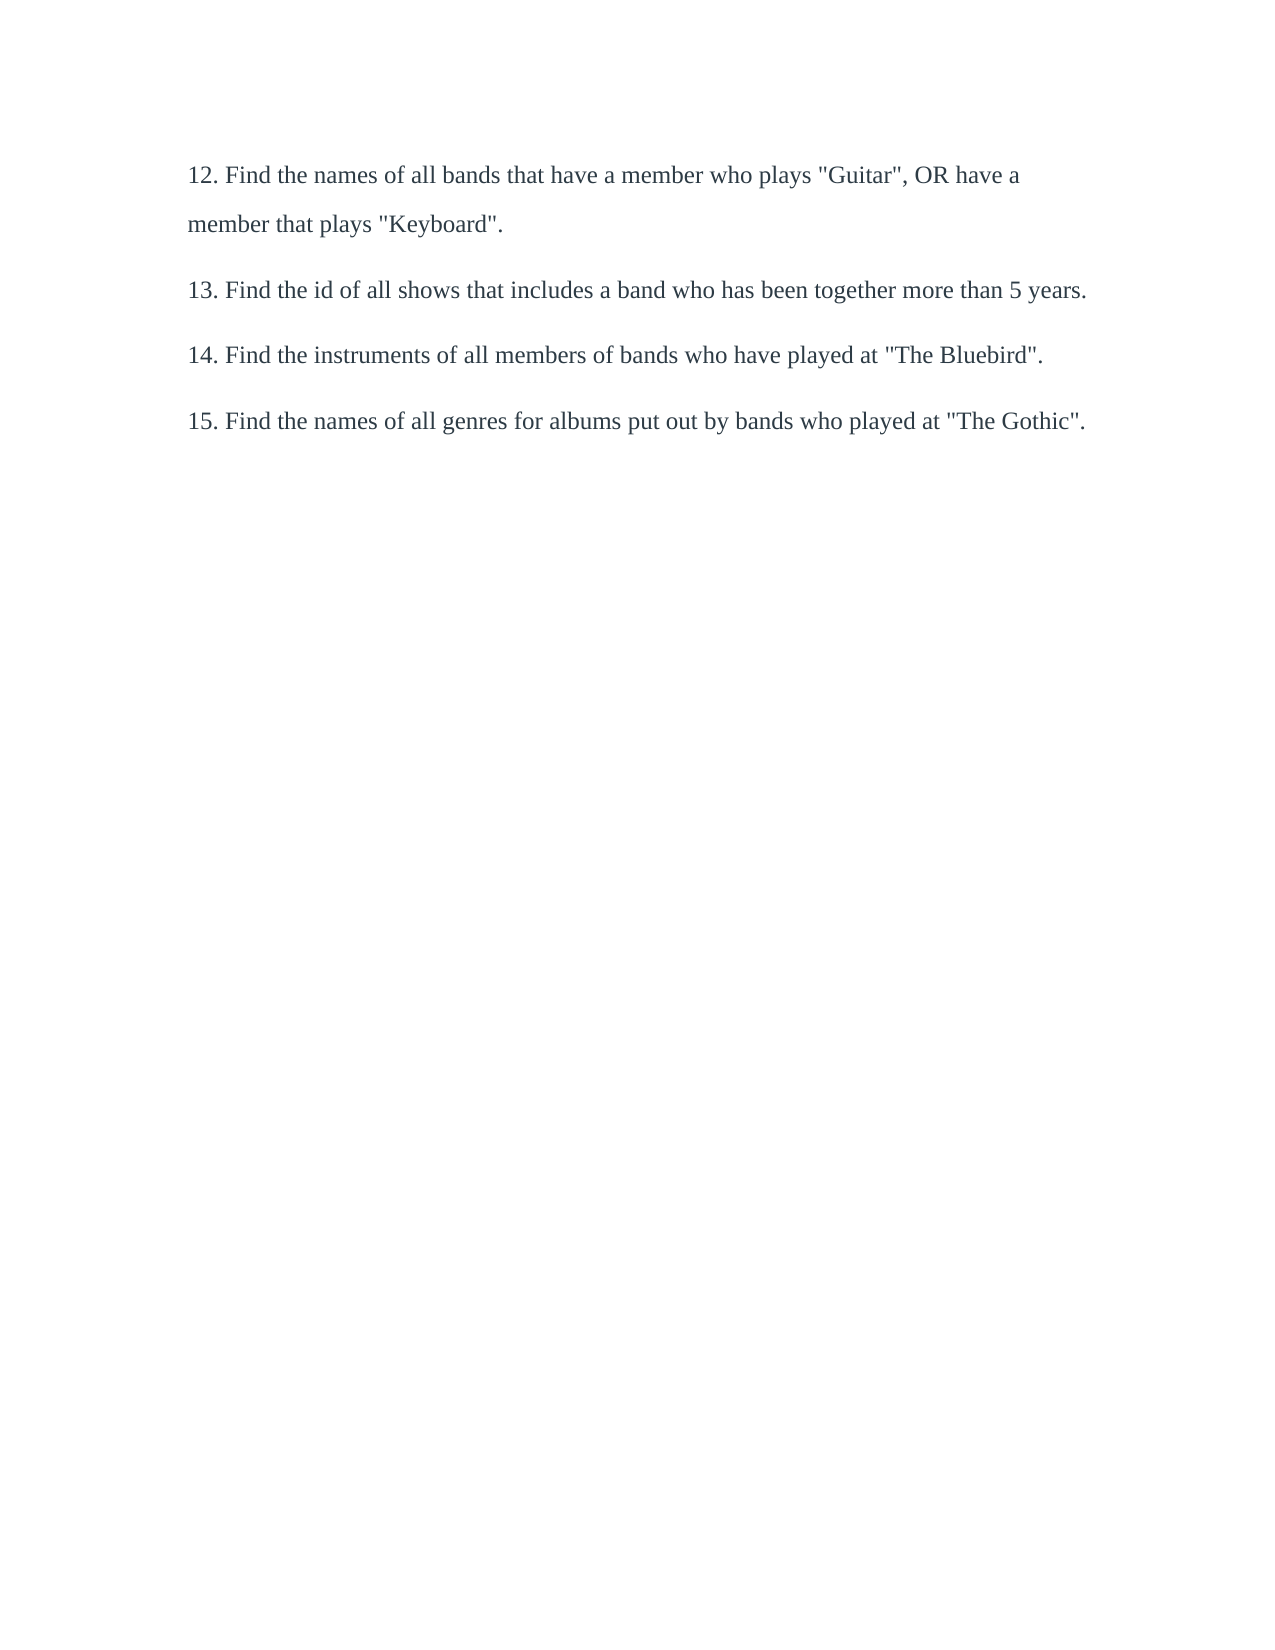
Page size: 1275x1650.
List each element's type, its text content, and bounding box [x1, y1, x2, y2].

text 14. Find the instruments of all members of bands who have played at "The Bluebird". [187, 339, 1087, 371]
text 13. Find the id of all shows that includes a band who has been together more than 5 years. [187, 273, 1087, 306]
text 15. Find the names of all genres for albums put out by bands who played at "The Gothic". [187, 404, 1087, 437]
text 12. Find the names of all bands that have a member who plays "Guitar", OR have a member that plays "Keyboard". [187, 159, 1087, 240]
